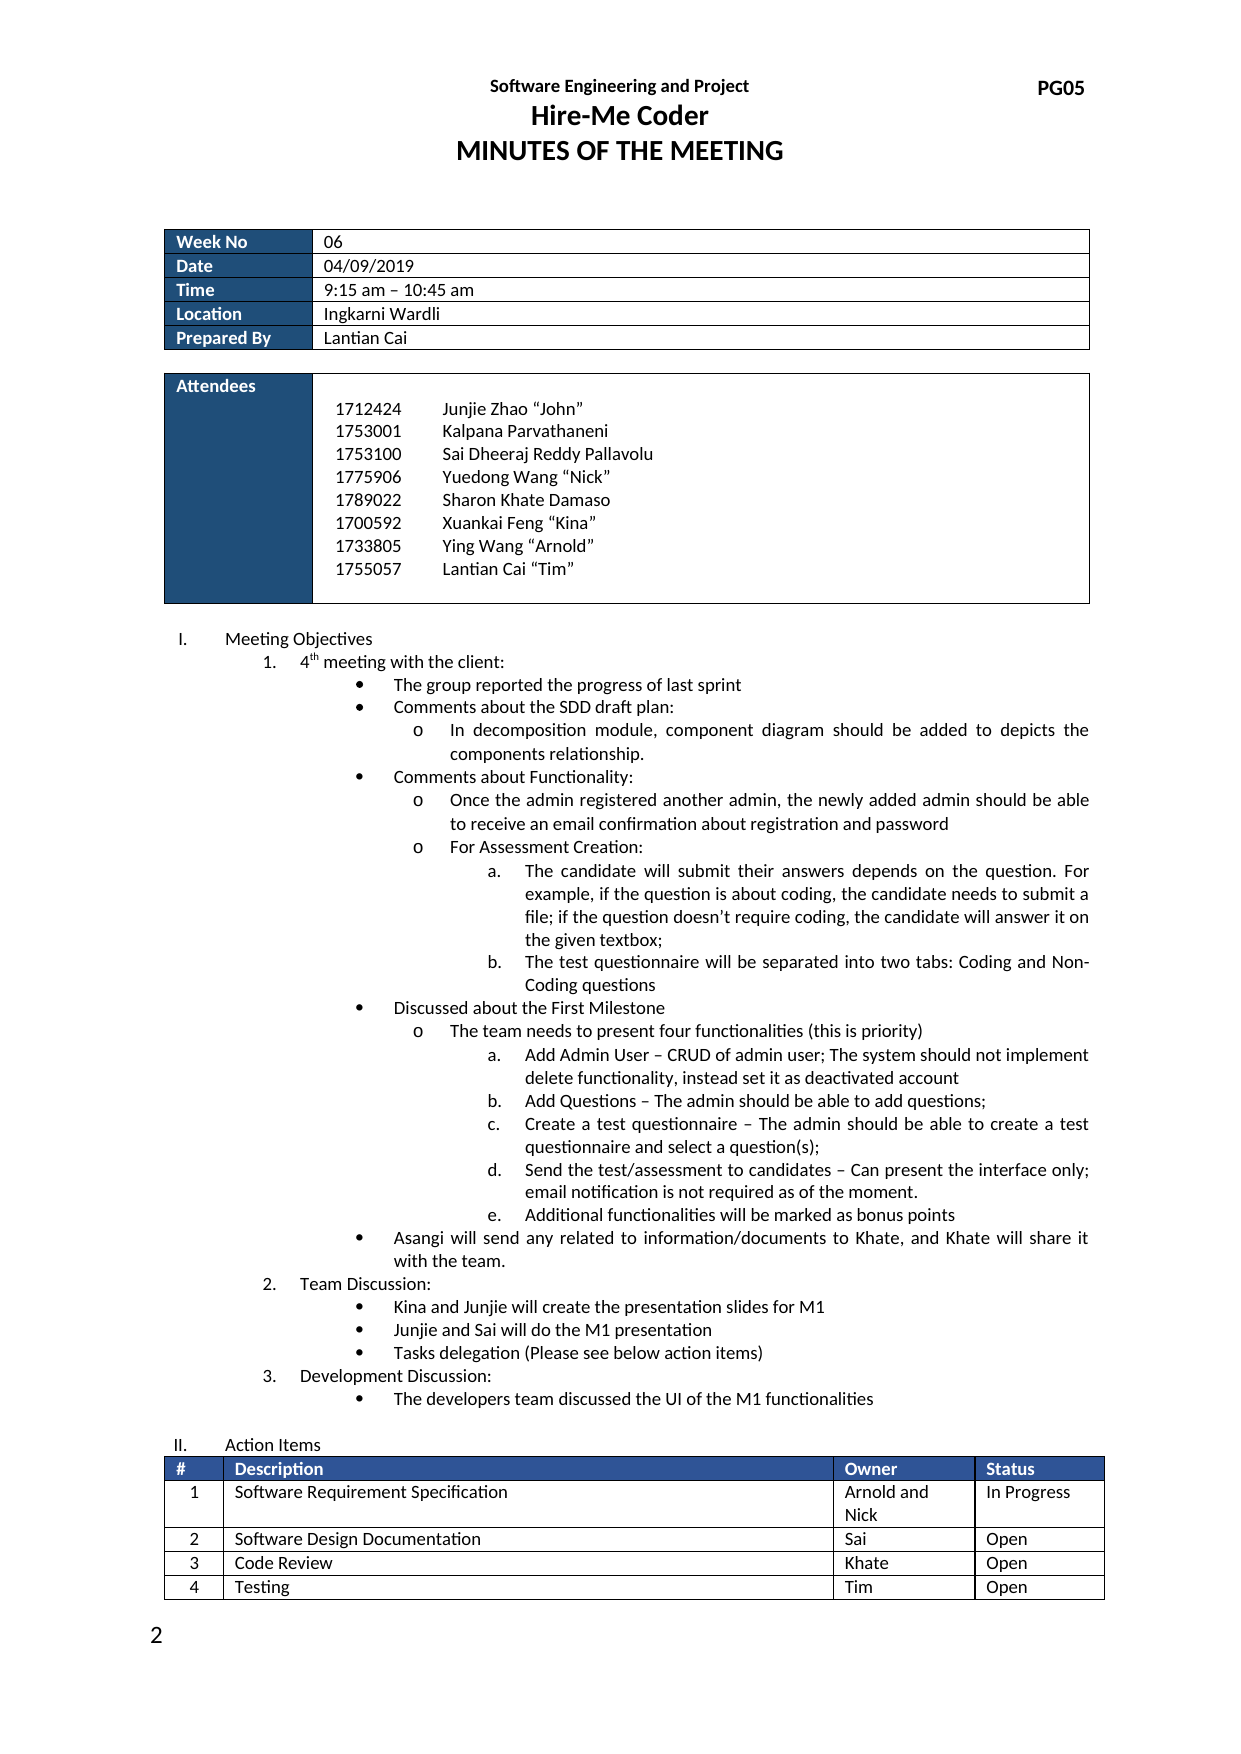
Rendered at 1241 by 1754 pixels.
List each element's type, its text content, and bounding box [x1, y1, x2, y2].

table_cell Khate [834, 1552, 974, 1574]
table_header [313, 374, 1089, 603]
list Tasks delegation (Please see below action items) [356, 1341, 1090, 1364]
table_cell 1 [165, 1481, 223, 1527]
table_cell Open [976, 1552, 1104, 1574]
list For Assessment Creation: [412, 835, 1090, 859]
list Discussed about the First Milestone [356, 996, 1090, 1019]
list The group reported the progress of last sprint [356, 673, 1090, 696]
table_cell Code Review [224, 1552, 833, 1574]
table_header Owner [834, 1457, 974, 1480]
list In decomposition module, component diagram should be added to depicts the components relationship. [412, 719, 1090, 765]
table_cell 2 [165, 1528, 223, 1551]
list The test questionnaire will be separated into two tabs: Coding and Non-Coding questions [487, 951, 1090, 996]
table_cell Software Requirement Specification [224, 1481, 833, 1527]
list Kina and Junjie will create the presentation slides for M1 [356, 1295, 1090, 1318]
list Development Discussion: [262, 1364, 1090, 1387]
list Create a test questionnaire – The admin should be able to create a test questionnaire and select a question(s); [487, 1112, 1090, 1158]
table_cell 3 [165, 1552, 223, 1574]
list 4th meeting with the client: [262, 650, 1090, 673]
list Send the test/assessment to candidates – Can present the interface only; email notification is not required as of the moment. [487, 1158, 1090, 1204]
table_cell Ingkarni Wardli [313, 302, 1089, 325]
list Comments about Functionality: [356, 765, 1090, 788]
table_header Week No [165, 230, 312, 253]
table_header # [165, 1457, 223, 1480]
list Comments about the SDD draft plan: [356, 696, 1090, 719]
table_header Status [976, 1457, 1104, 1480]
table_header 06 [313, 230, 1089, 253]
list The developers team discussed the UI of the M1 functionalities [356, 1387, 1090, 1410]
table_cell Tim [834, 1576, 974, 1598]
list Add Questions – The admin should be able to add questions; [487, 1089, 1090, 1112]
table_cell 04/09/2019 [313, 254, 1089, 277]
table_cell Location [165, 302, 312, 325]
table_cell Prepared By [165, 326, 312, 349]
list Add Admin User – CRUD of admin user; The system should not implement delete functionality, instead set it as deactivated account [487, 1043, 1090, 1089]
table_cell Software Design Documentation [224, 1528, 833, 1551]
table_cell 4 [165, 1576, 223, 1598]
list Team Discussion: [262, 1272, 1090, 1295]
table_cell 9:15 am – 10:45 am [313, 278, 1089, 301]
table_cell Date [165, 254, 312, 277]
list Asangi will send any related to information/documents to Khate, and Khate will share it with the team. [356, 1227, 1090, 1272]
table_header Description [224, 1457, 833, 1480]
list Junjie and Sai will do the M1 presentation [356, 1318, 1090, 1341]
list Meeting Objectives [187, 627, 1090, 650]
table_cell Testing [224, 1576, 833, 1598]
list The candidate will submit their answers depends on the question. For example, if the question is about coding, the candidate needs to submit a file; if the question doesn’t require coding, the candidate will answer it on the given textbox; [487, 859, 1090, 951]
table_cell Arnold and Nick [834, 1481, 974, 1527]
table_cell Time [165, 278, 312, 301]
table_header Attendees [165, 374, 312, 603]
list Additional functionalities will be marked as bonus points [487, 1204, 1090, 1227]
table_cell In Progress [976, 1481, 1104, 1527]
list The team needs to present four functionalities (this is priority) [412, 1019, 1090, 1043]
table_cell Lantian Cai [313, 326, 1089, 349]
list Action Items [187, 1433, 1090, 1456]
table_cell Sai [834, 1528, 974, 1551]
table_cell Open [976, 1576, 1104, 1598]
table_cell Open [976, 1528, 1104, 1551]
list Once the admin registered another admin, the newly added admin should be able to receive an email confirmation about registration and password [412, 788, 1090, 835]
